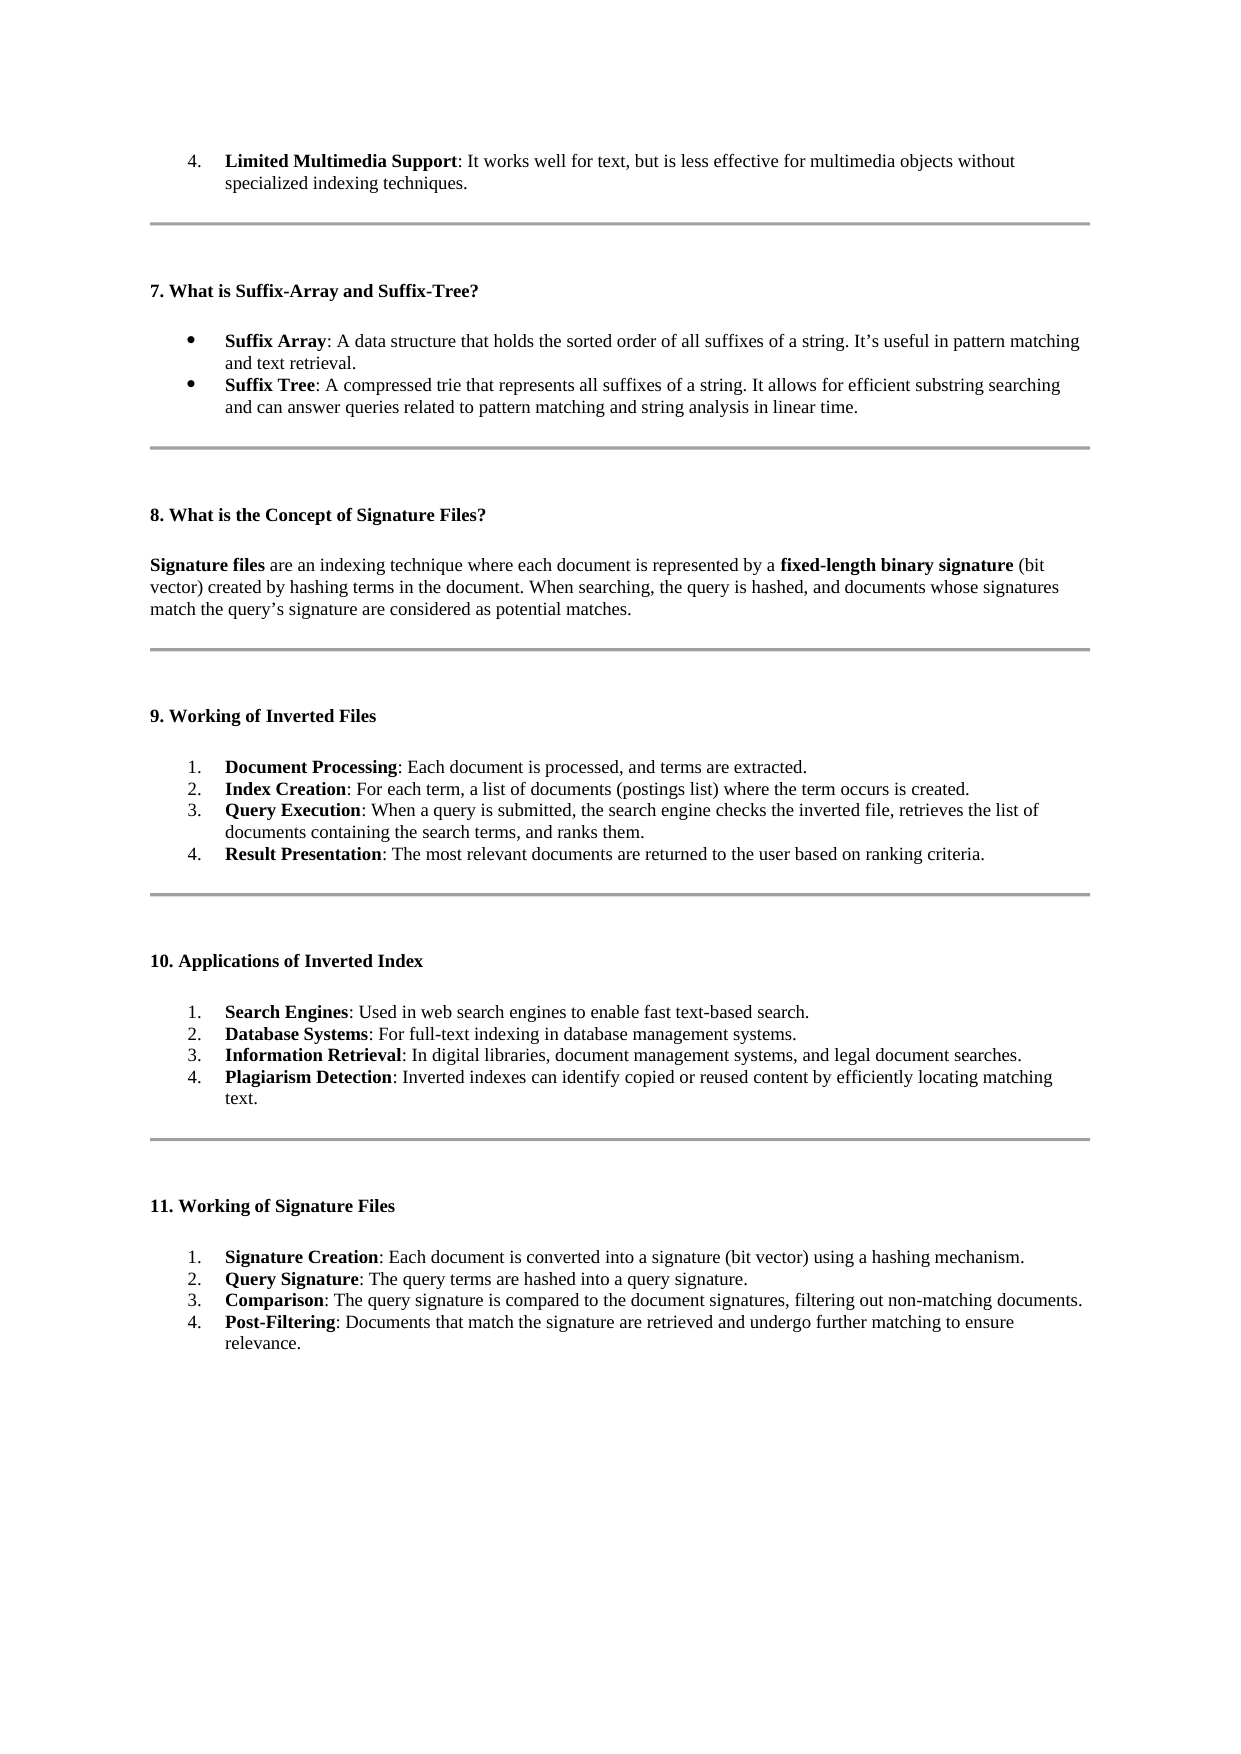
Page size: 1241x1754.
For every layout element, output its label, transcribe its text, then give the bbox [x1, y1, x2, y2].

list Document Processing: Each document is processed, and terms are extracted. [187, 756, 1090, 778]
list Information Retrieval: In digital libraries, document management systems, and legal document searches. [187, 1044, 1090, 1066]
text Signature files are an indexing technique where each document is represented by a fixed-length binary signature (bit vector) created by hashing terms in the document. When searching, the query is hashed, and documents whose signatures match the query’s signature are considered as potential matches. [150, 554, 1090, 619]
list Search Engines: Used in web search engines to enable fast text-based search. [187, 1001, 1090, 1023]
list Comparison: The query signature is compared to the document signatures, filtering out non-matching documents. [187, 1289, 1090, 1311]
list Query Execution: When a query is submitted, the search engine checks the inverted file, retrieves the list of documents containing the search terms, and ranks them. [187, 799, 1090, 842]
list Database Systems: For full-text indexing in database management systems. [187, 1023, 1090, 1044]
text 11. Working of Signature Files [150, 1195, 1090, 1217]
list Signature Creation: Each document is converted into a signature (bit vector) using a hashing mechanism. [187, 1246, 1090, 1267]
text 8. What is the Concept of Signature Files? [150, 504, 1090, 525]
list Query Signature: The query terms are hashed into a query signature. [187, 1267, 1090, 1289]
text 9. Working of Inverted Files [150, 705, 1090, 727]
list Suffix Tree: A compressed trie that represents all suffixes of a string. It allows for efficient substring searching and can answer queries related to pattern matching and string analysis in linear time. [187, 374, 1090, 417]
list Limited Multimedia Support: It works well for text, but is less effective for multimedia objects without specialized indexing techniques. [187, 150, 1090, 193]
list Post-Filtering: Documents that match the signature are retrieved and undergo further matching to ensure relevance. [187, 1311, 1090, 1354]
list Plagiarism Detection: Inverted indexes can identify copied or reused content by efficiently locating matching text. [187, 1066, 1090, 1109]
list Index Creation: For each term, a list of documents (postings list) where the term occurs is created. [187, 778, 1090, 799]
list Suffix Array: A data structure that holds the sorted order of all suffixes of a string. It’s useful in pattern matching and text retrieval. [187, 330, 1090, 374]
list Result Presentation: The most relevant documents are returned to the user based on ranking criteria. [187, 842, 1090, 864]
text 7. What is Suffix-Array and Suffix-Tree? [150, 279, 1090, 301]
text 10. Applications of Inverted Index [150, 950, 1090, 972]
